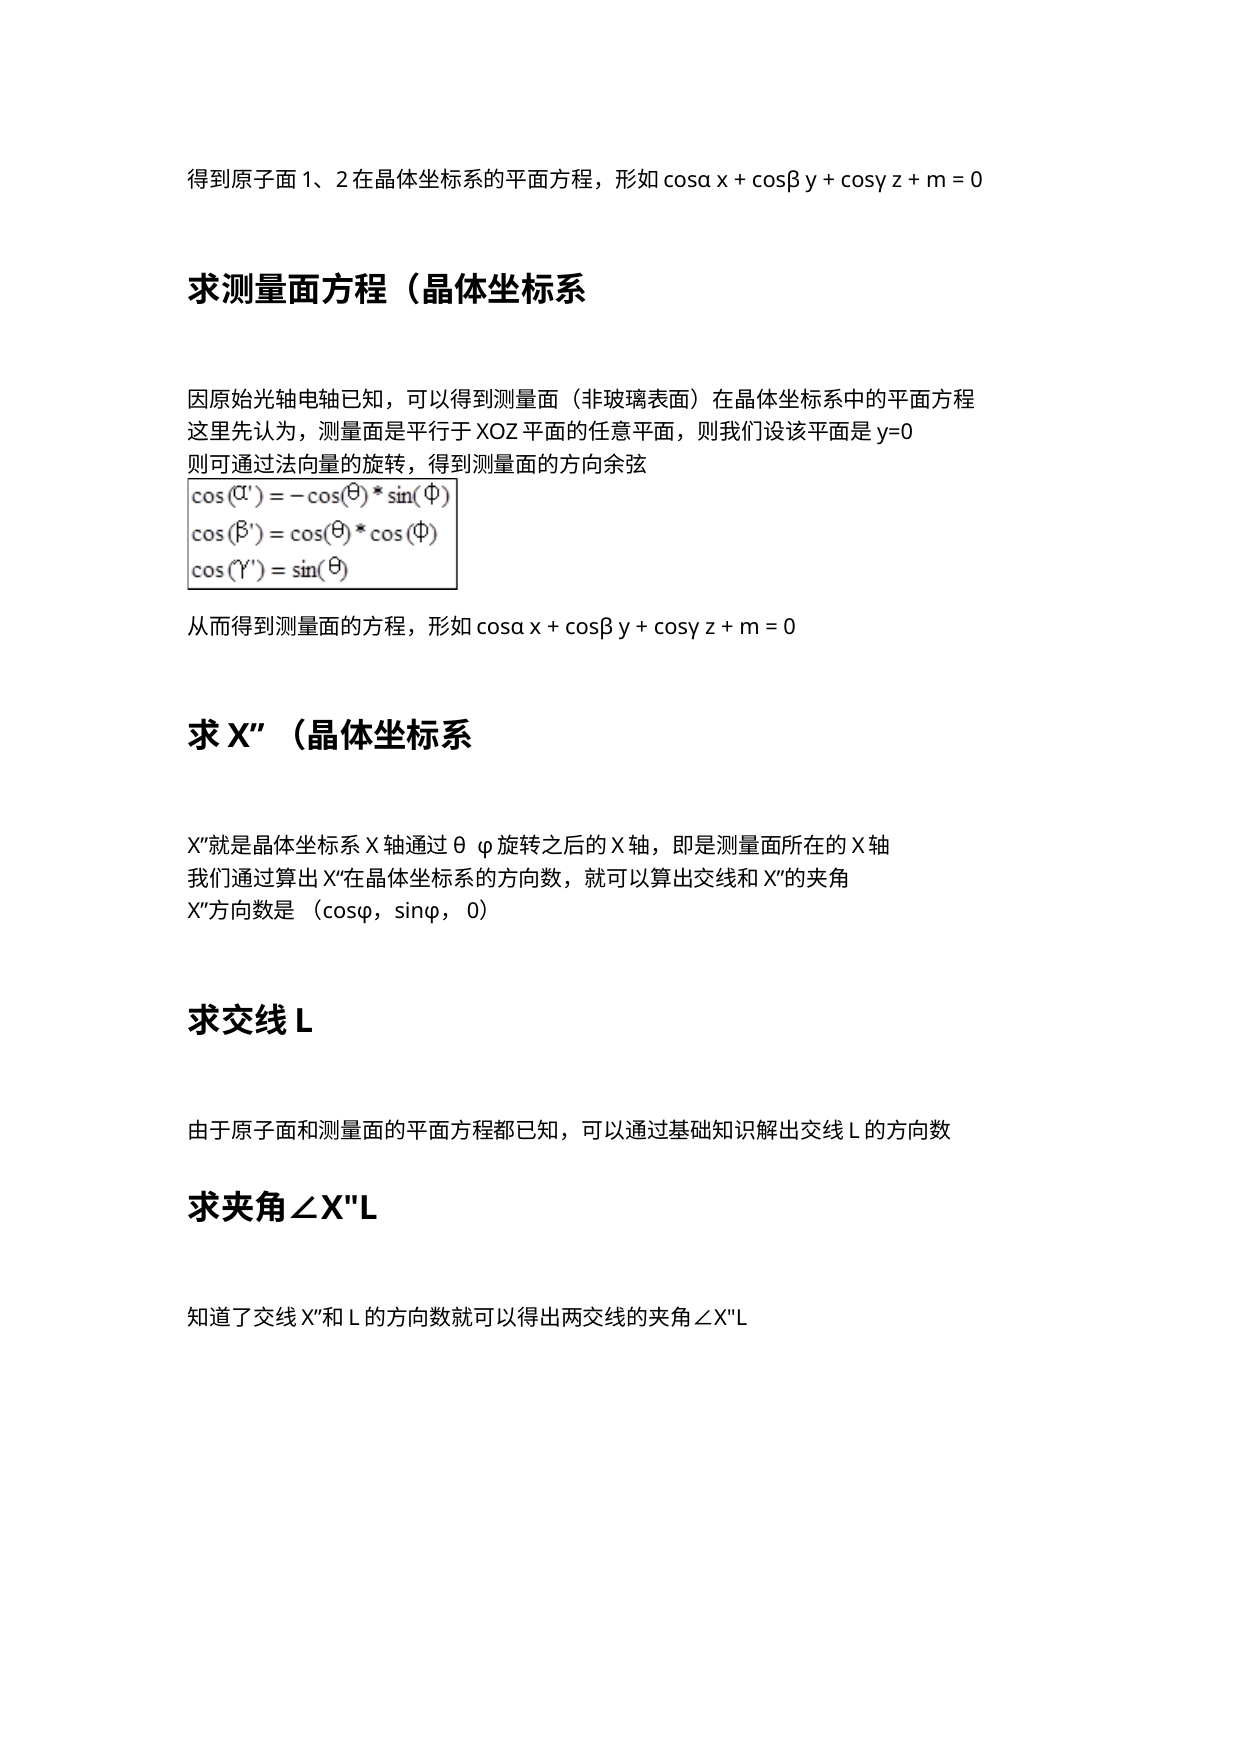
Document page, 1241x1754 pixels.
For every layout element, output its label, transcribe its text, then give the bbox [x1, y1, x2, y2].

text 由于原子面和测量面的平面方程都已知，可以通过基础知识解出交线L的方向数 [187, 1113, 1053, 1145]
subtitle 求交线L [187, 985, 1053, 1050]
text 从而得到测量面的方程，形如cosα x + cosβ y + cosγ z + m = 0 [187, 609, 1053, 641]
text X”方向数是 （cosφ，sinφ， 0） [187, 893, 1053, 926]
picture [187, 478, 458, 590]
text 则可通过法向量的旋转，得到测量面的方向余弦 [187, 446, 1053, 479]
text 我们通过算出X“在晶体坐标系的方向数，就可以算出交线和X”的夹角 [187, 861, 1053, 893]
text 得到原子面1、2在晶体坐标系的平面方程，形如cosα x + cosβ y + cosγ z + m = 0 [187, 162, 1053, 194]
subtitle 求夹角∠X"L [187, 1172, 1053, 1237]
subtitle 求测量面方程（晶体坐标系 [187, 254, 1053, 319]
text 因原始光轴电轴已知，可以得到测量面（非玻璃表面）在晶体坐标系中的平面方程 [187, 381, 1053, 414]
subtitle 求X” （晶体坐标系 [187, 701, 1053, 766]
text X”就是晶体坐标系X轴通过θ φ旋转之后的X轴，即是测量面所在的X轴 [187, 828, 1053, 861]
text 这里先认为，测量面是平行于XOZ平面的任意平面，则我们设该平面是y=0 [187, 414, 1053, 446]
text 知道了交线X”和L的方向数就可以得出两交线的夹角∠X"L [187, 1300, 1053, 1332]
